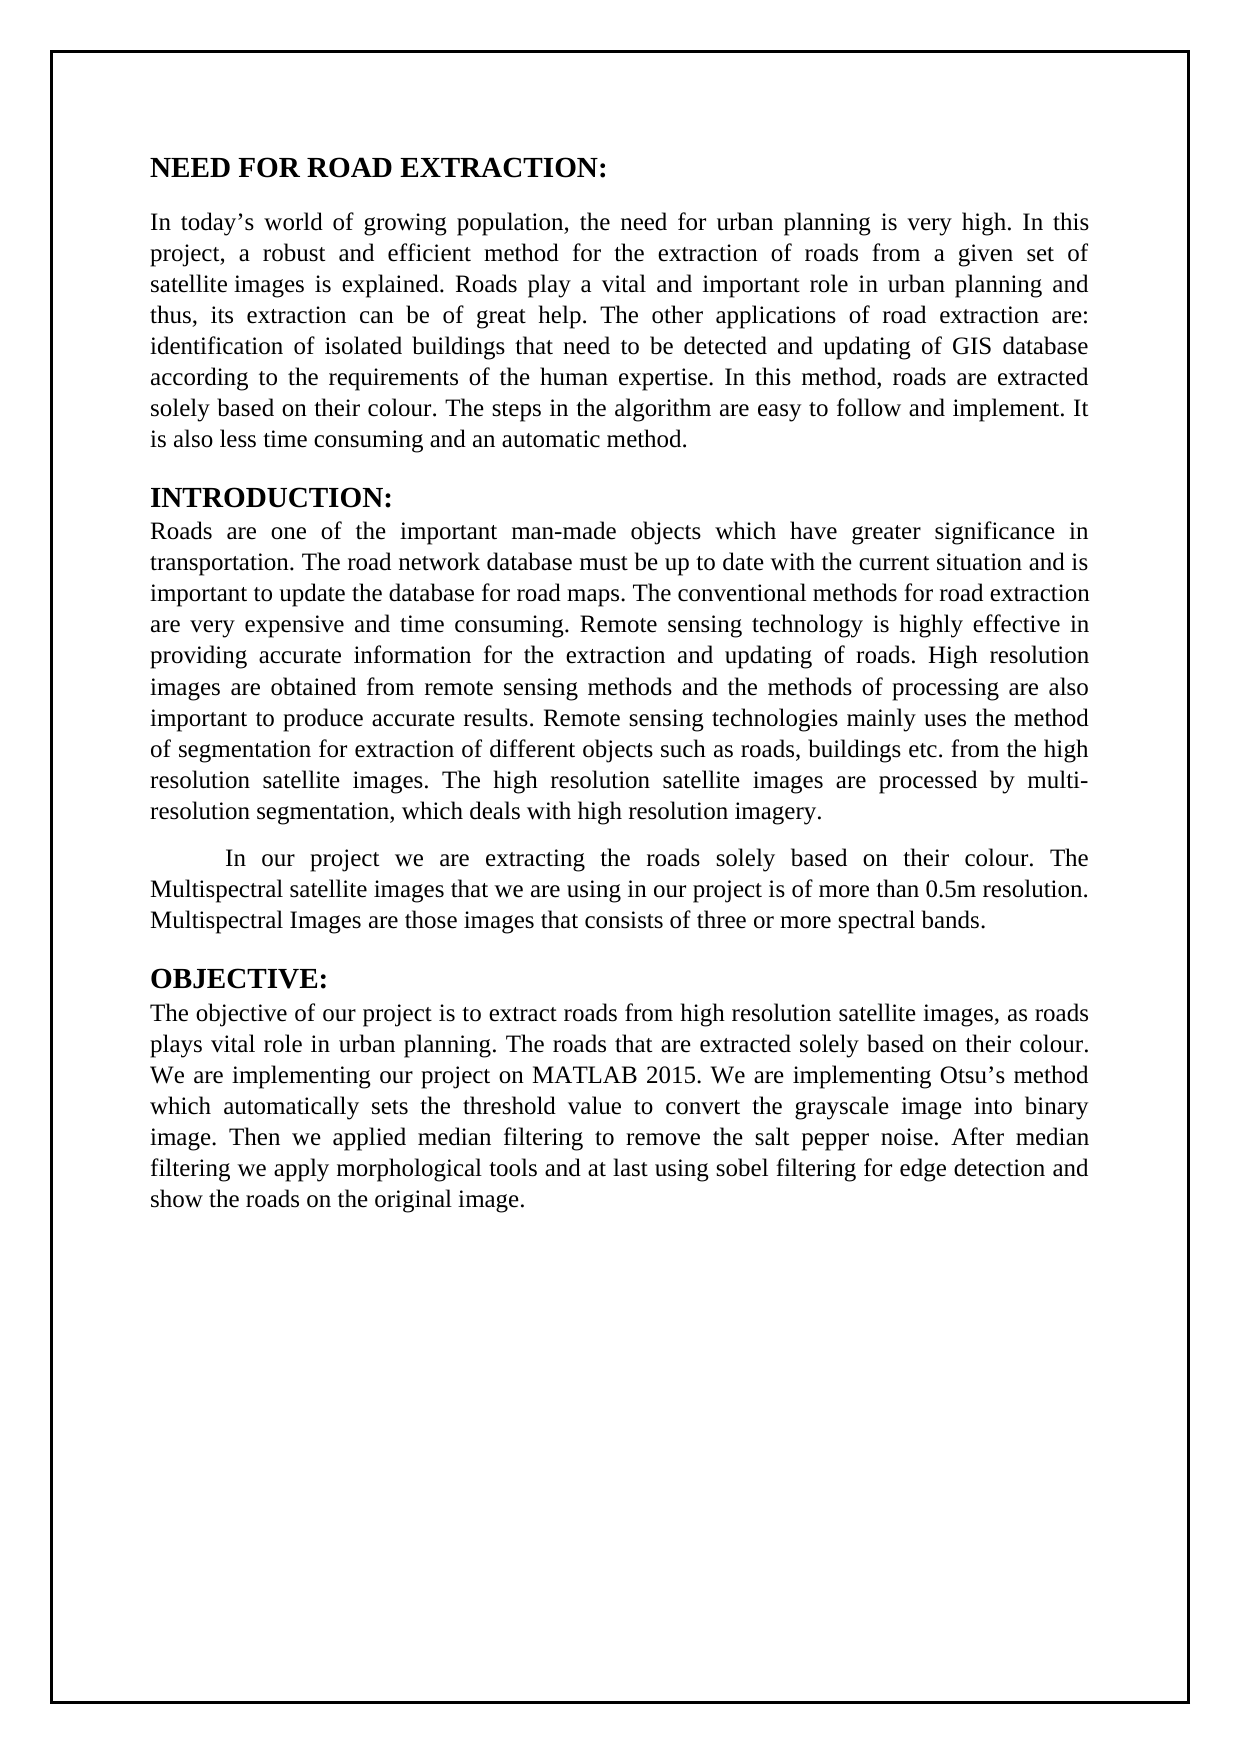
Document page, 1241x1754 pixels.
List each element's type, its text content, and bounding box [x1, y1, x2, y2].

subtitle OBJECTIVE: [150, 962, 1090, 995]
subtitle INTRODUCTION: [150, 480, 1090, 514]
text NEED FOR ROAD EXTRACTION: [150, 150, 1090, 183]
text Roads are one of the important man-made objects which have greater significance in transportation. The road network database must be up to date with the current situation and is important to update the database for road maps. The conventional methods for road extraction are very expensive and time consuming. Remote sensing technology is highly effective in providing accurate information for the extraction and updating of roads. High resolution images are obtained from remote sensing methods and the methods of processing are also important to produce accurate results. Remote sensing technologies mainly uses the method of segmentation for extraction of different objects such as roads, buildings etc. from the high resolution satellite images. The high resolution satellite images are processed by multi-resolution segmentation, which deals with high resolution imagery. [150, 516, 1090, 824]
text In our project we are extracting the roads solely based on their colour. The Multispectral satellite images that we are using in our project is of more than 0.5m resolution. Multispectral Images are those images that consists of three or more spectral bands. [150, 843, 1090, 934]
text The objective of our project is to extract roads from high resolution satellite images, as roads plays vital role in urban planning. The roads that are extracted solely based on their colour. We are implementing our project on MATLAB 2015. We are implementing Otsu’s method which automatically sets the threshold value to convert the grayscale image into binary image. Then we applied median filtering to remove the salt pepper noise. After median filtering we apply morphological tools and at last using sobel filtering for edge detection and show the roads on the original image. [150, 998, 1090, 1213]
